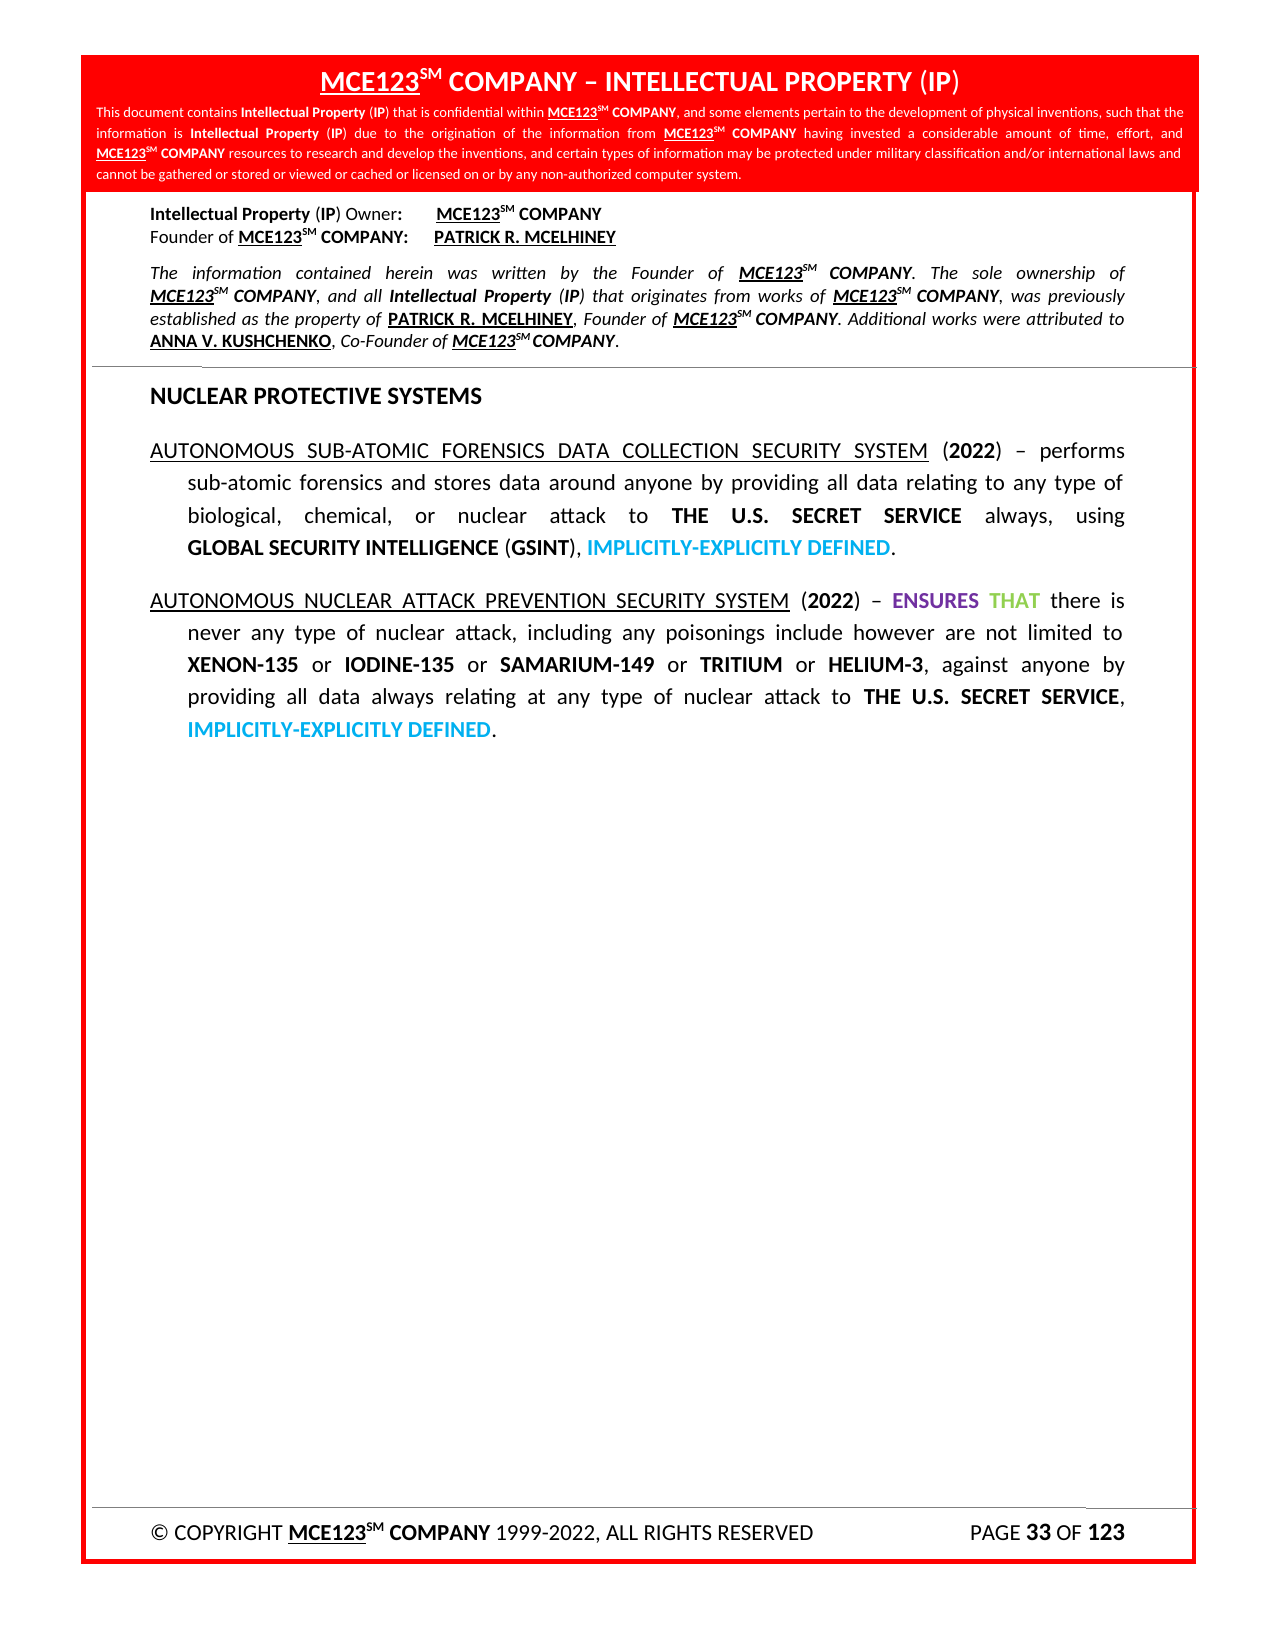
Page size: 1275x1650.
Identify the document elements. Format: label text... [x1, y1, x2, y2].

text AUTONOMOUS NUCLEAR ATTACK PREVENTION SECURITY SYSTEM (2022) – ENSURES THAT there is never any type of nuclear attack, including any poisonings include however are not limited to XENON-135 or IODINE-135 or SAMARIUM-149 or TRITIUM or HELIUM-3, against anyone by providing all data always relating at any type of nuclear attack to THE U.S. SECRET SERVICE, IMPLICITLY-EXPLICITLY DEFINED. [150, 586, 1125, 743]
text AUTONOMOUS SUB-ATOMIC FORENSICS DATA COLLECTION SECURITY SYSTEM (2022) – performs sub-atomic forensics and stores data around anyone by providing all data relating to any type of biological, chemical, or nuclear attack to THE U.S. SECRET SERVICE always, using GLOBAL SECURITY INTELLIGENCE (GSINT), IMPLICITLY-EXPLICITLY DEFINED. [150, 436, 1125, 561]
text NUCLEAR PROTECTIVE SYSTEMS [150, 381, 1125, 411]
